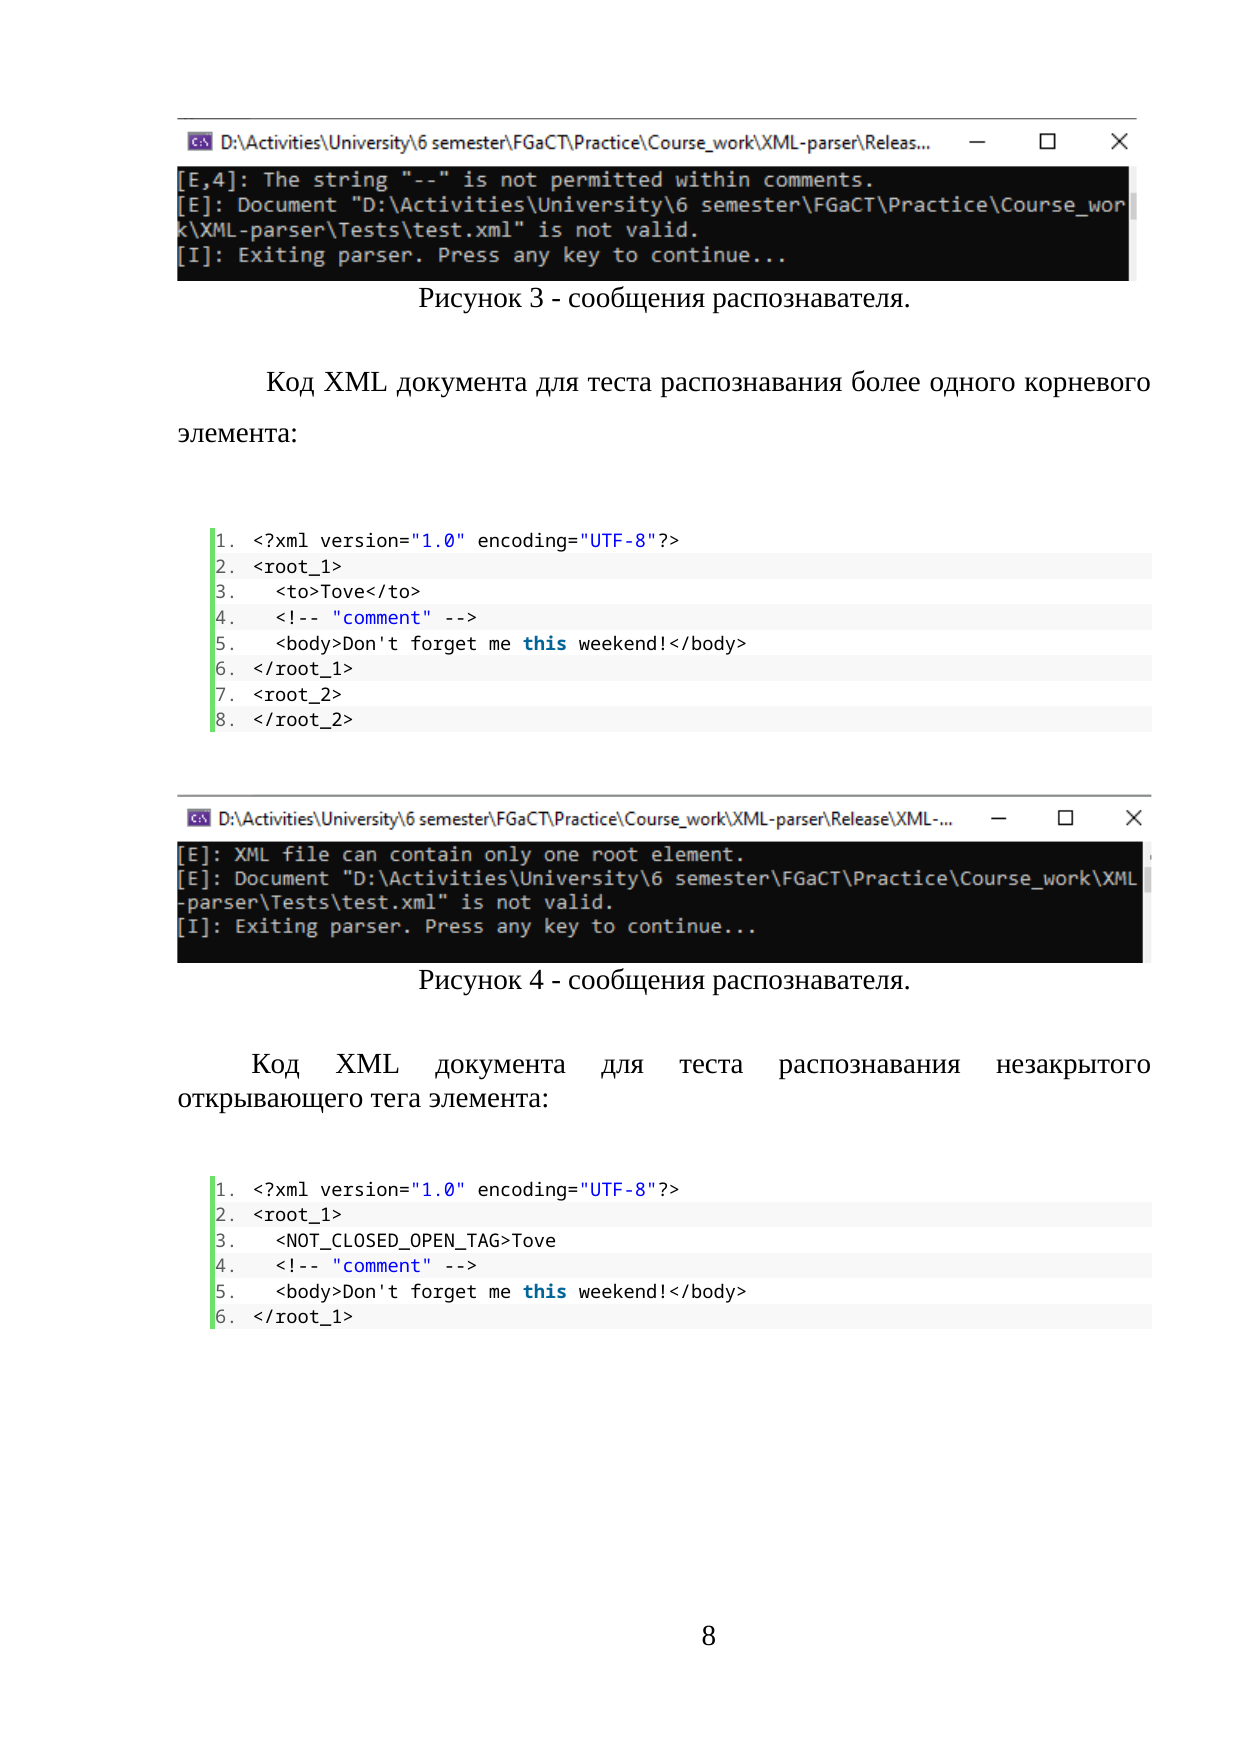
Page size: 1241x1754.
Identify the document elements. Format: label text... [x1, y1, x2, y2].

list </root_1> [215, 1304, 1152, 1329]
list <root_1> [215, 553, 1152, 579]
list </root_2> [215, 706, 1152, 732]
list <NOT_CLOSED_OPEN_TAG>Tove [215, 1227, 1152, 1253]
list <root_1> [215, 1202, 1152, 1227]
list <?xml version="1.0" encoding="UTF-8"?> [215, 528, 1152, 553]
text Код XML документа для теста распознавания более одного корневого элемента: [177, 364, 1152, 448]
picture [177, 118, 1137, 281]
list <!-- "comment" --> [215, 1253, 1152, 1278]
text Рисунок 3 - сообщения распознавателя. [177, 281, 1152, 314]
list <root_2> [215, 681, 1152, 706]
list <!-- "comment" --> [215, 604, 1152, 630]
list <to>Tove</to> [215, 579, 1152, 604]
list </root_1> [215, 655, 1152, 681]
picture [177, 794, 1152, 963]
text Рисунок 4 - сообщения распознавателя. [177, 963, 1152, 996]
list <body>Don't forget me this weekend!</body> [215, 1278, 1152, 1304]
list <?xml version="1.0" encoding="UTF-8"?> [215, 1176, 1152, 1202]
text Код XML документа для теста распознавания незакрытого открывающего тега элемента: [177, 1046, 1152, 1113]
list <body>Don't forget me this weekend!</body> [215, 630, 1152, 655]
